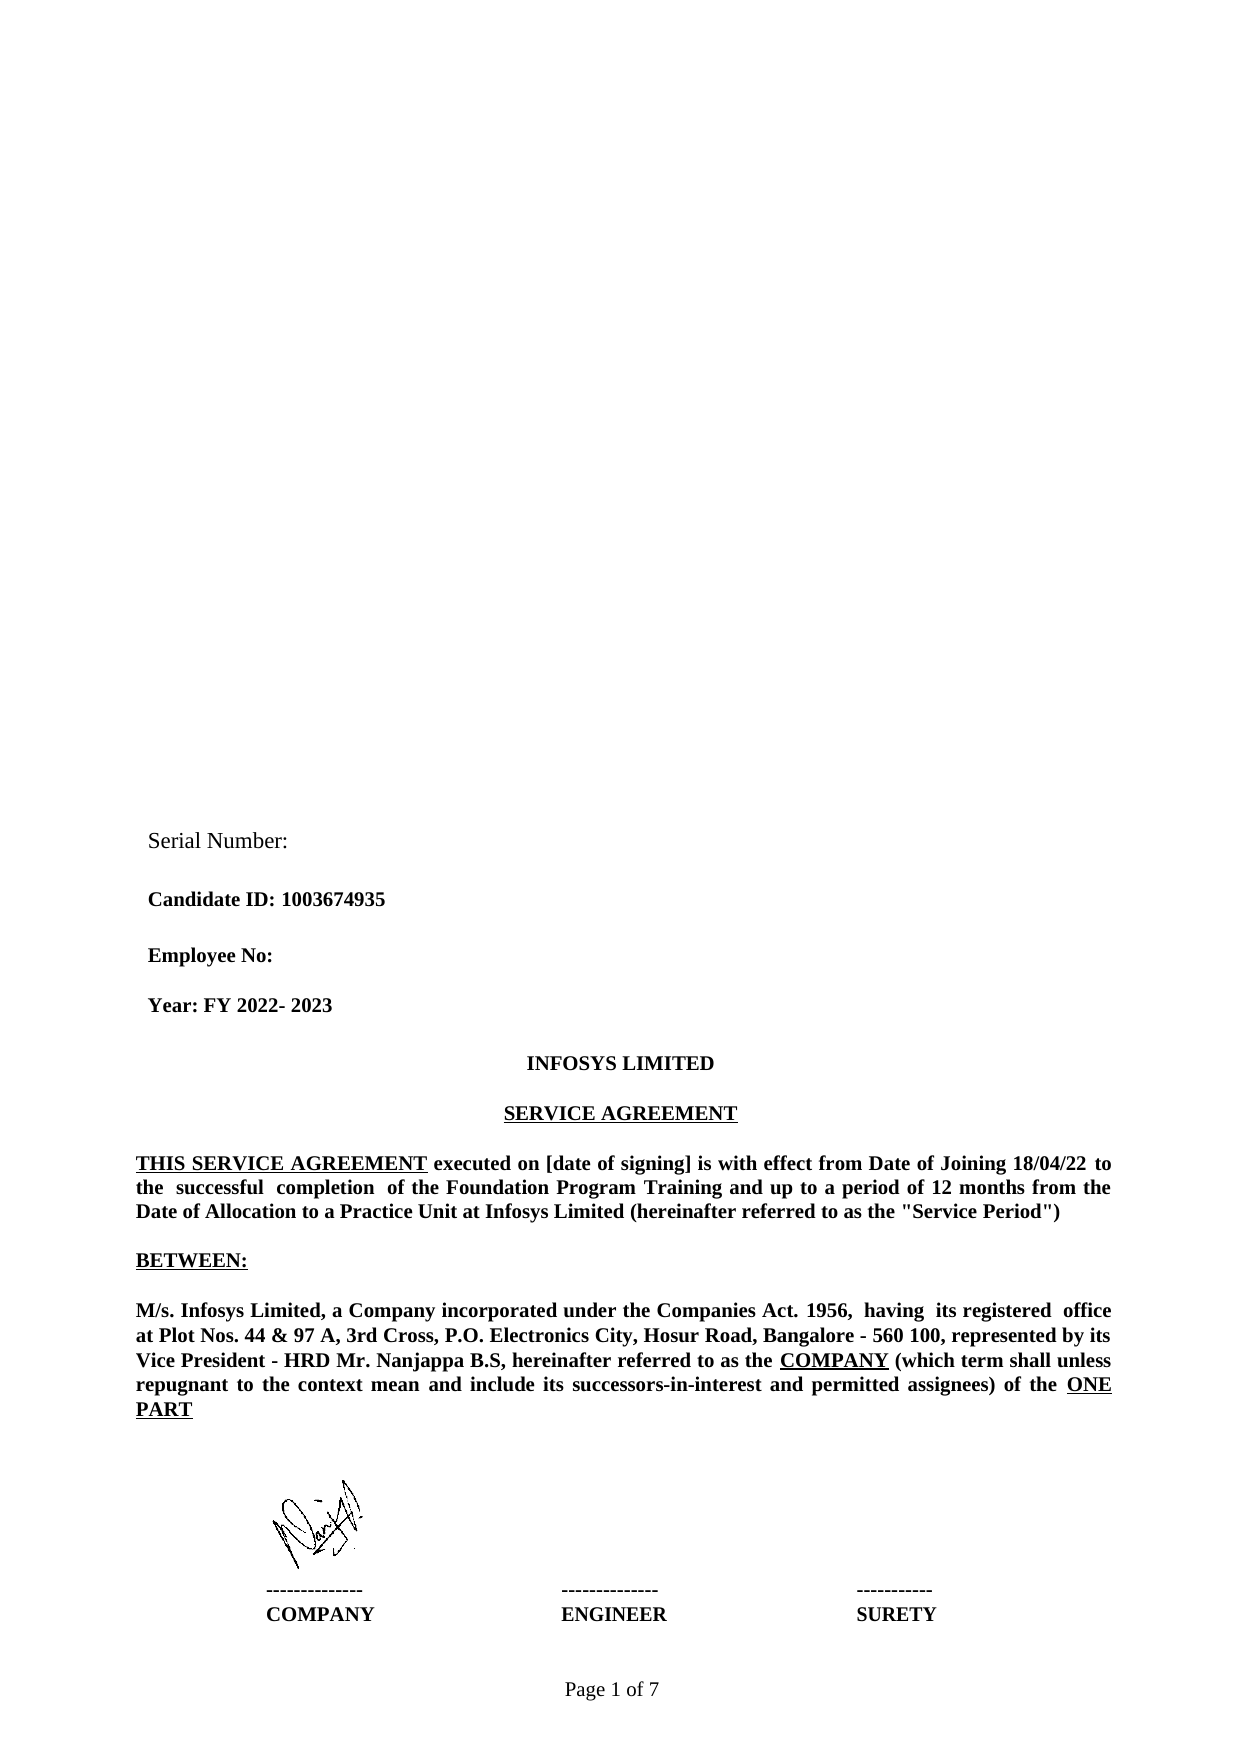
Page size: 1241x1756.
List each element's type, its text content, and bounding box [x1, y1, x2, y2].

text BETWEEN: [136, 1248, 1123, 1272]
subtitle THIS SERVICE AGREEMENT executed on [date of signing] is with effect from Date of Joining 18/04/22 to the successful completion of the Foundation Program Training and up to a period of 12 months from the Date of Allocation to a Practice Unit at Infosys Limited (hereinafter referred to as the "Service Period") [136, 1151, 1112, 1223]
subtitle M/s. Infosys Limited, a Company incorporated under the Companies Act. 1956, having its registered office at Plot Nos. 44 & 97 A, 3rd Cross, P.O. Electronics City, Hosur Road, Bangalore - 560 100, represented by its Vice President - HRD Mr. Nanjappa B.S, hereinafter referred to as the COMPANY (which term shall unless repugnant to the context mean and include its successors-in-interest and permitted assignees) of the ONE PART [136, 1298, 1112, 1421]
subtitle Year: FY 2022- 2023 [147, 993, 1123, 1017]
text Employee No: [147, 943, 932, 967]
text INFOSYS LIMITED SERVICE AGREEMENT [503, 1051, 738, 1122]
text Serial Number: [147, 827, 932, 853]
text Candidate ID: 1003674935 [147, 887, 932, 911]
picture [272, 1480, 363, 1569]
